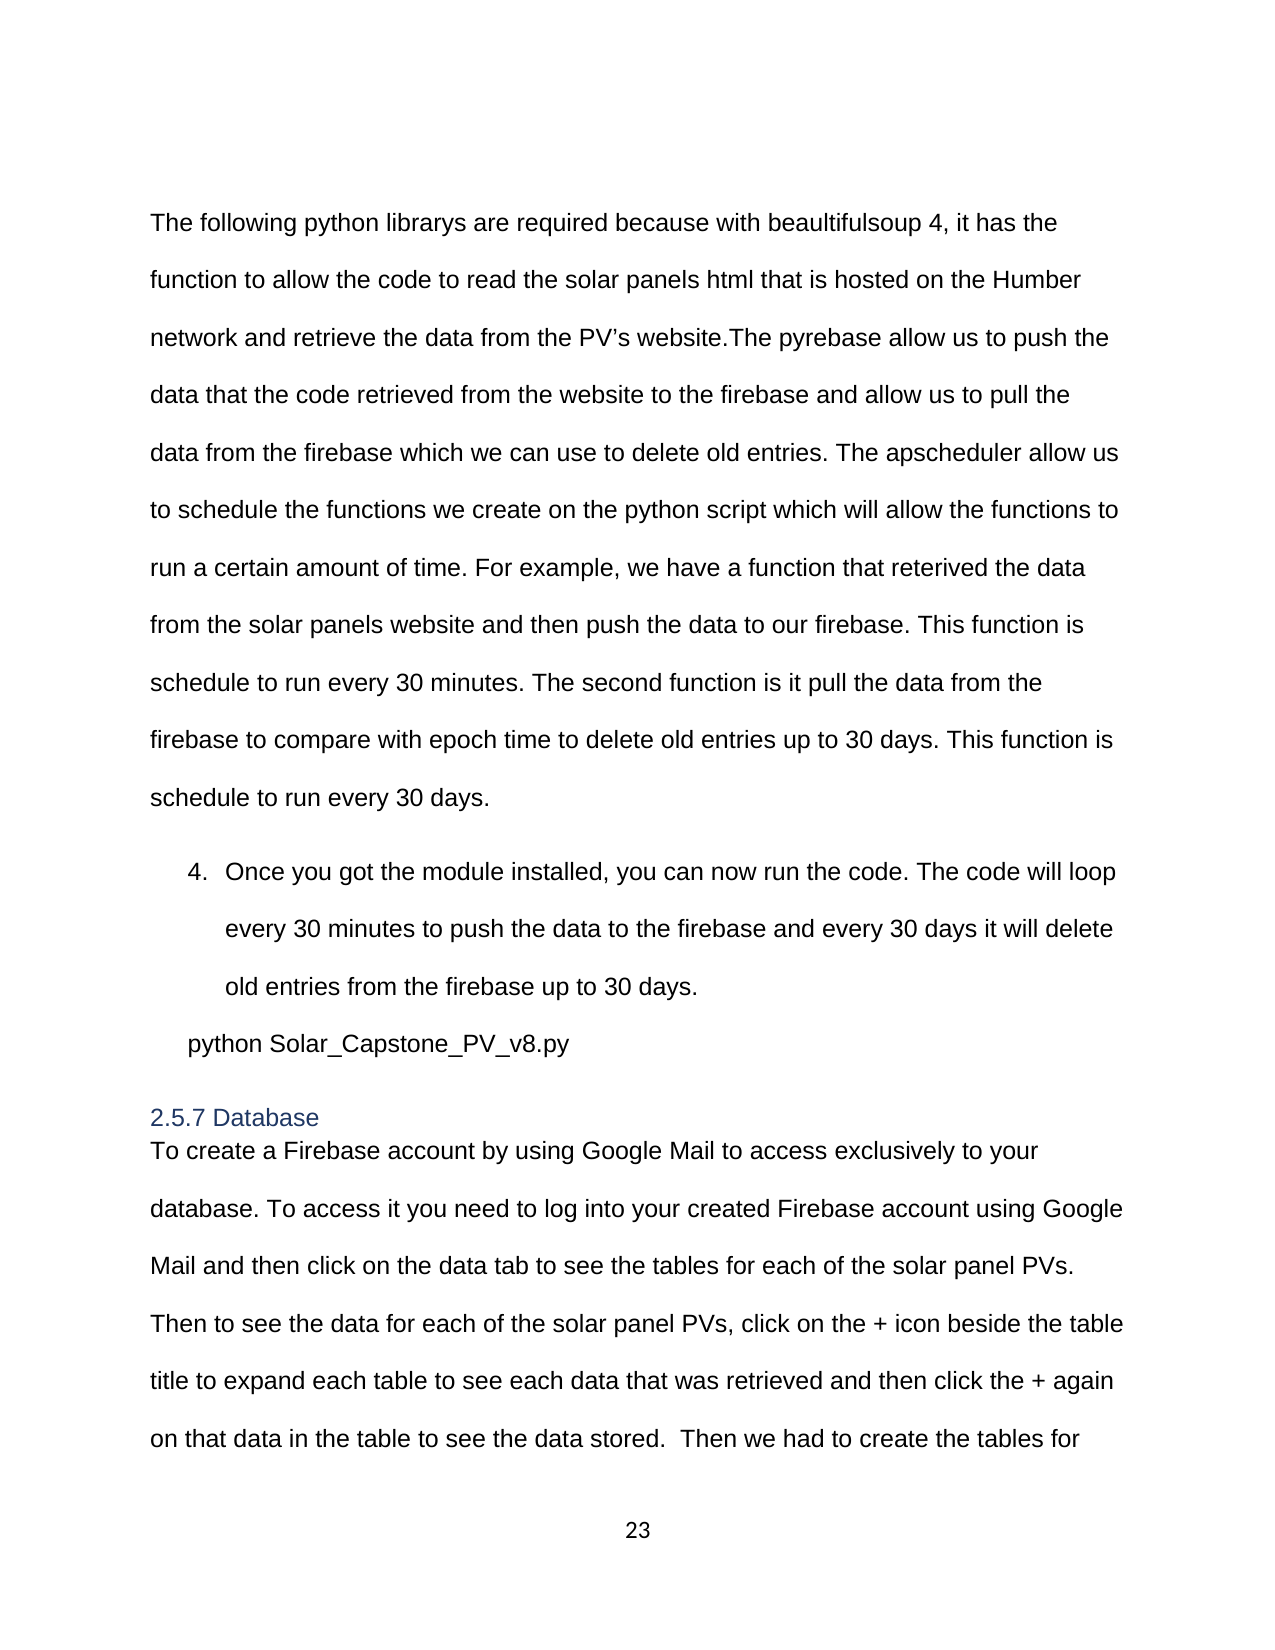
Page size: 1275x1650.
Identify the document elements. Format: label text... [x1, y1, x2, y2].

subtitle 2.5.7 Database [150, 1103, 1125, 1132]
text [150, 1136, 1125, 1453]
list Once you got the module installed, you can now run the code. The code will loop every 30 minutes to push the data to the firebase and every 30 days it will delete old entries from the firebase up to 30 days. [187, 857, 1125, 1000]
text The following python librarys are required because with beaultifulsoup 4, it has the function to allow the code to read the solar panels html that is hosted on the Humber network and retrieve the data from the PV’s website.The pyrebase allow us to push the data that the code retrieved from the website to the firebase and allow us to pull the data from the firebase which we can use to delete old entries. The apscheduler allow us to schedule the functions we create on the python script which will allow the functions to run a certain amount of time. For example, we have a function that reterived the data from the solar panels website and then push the data to our firebase. This function is schedule to run every 30 minutes. The second function is it pull the data from the firebase to compare with epoch time to delete old entries up to 30 days. This function is schedule to run every 30 days. [150, 207, 1125, 811]
text python Solar_Capstone_PV_v8.py [187, 1029, 1125, 1058]
